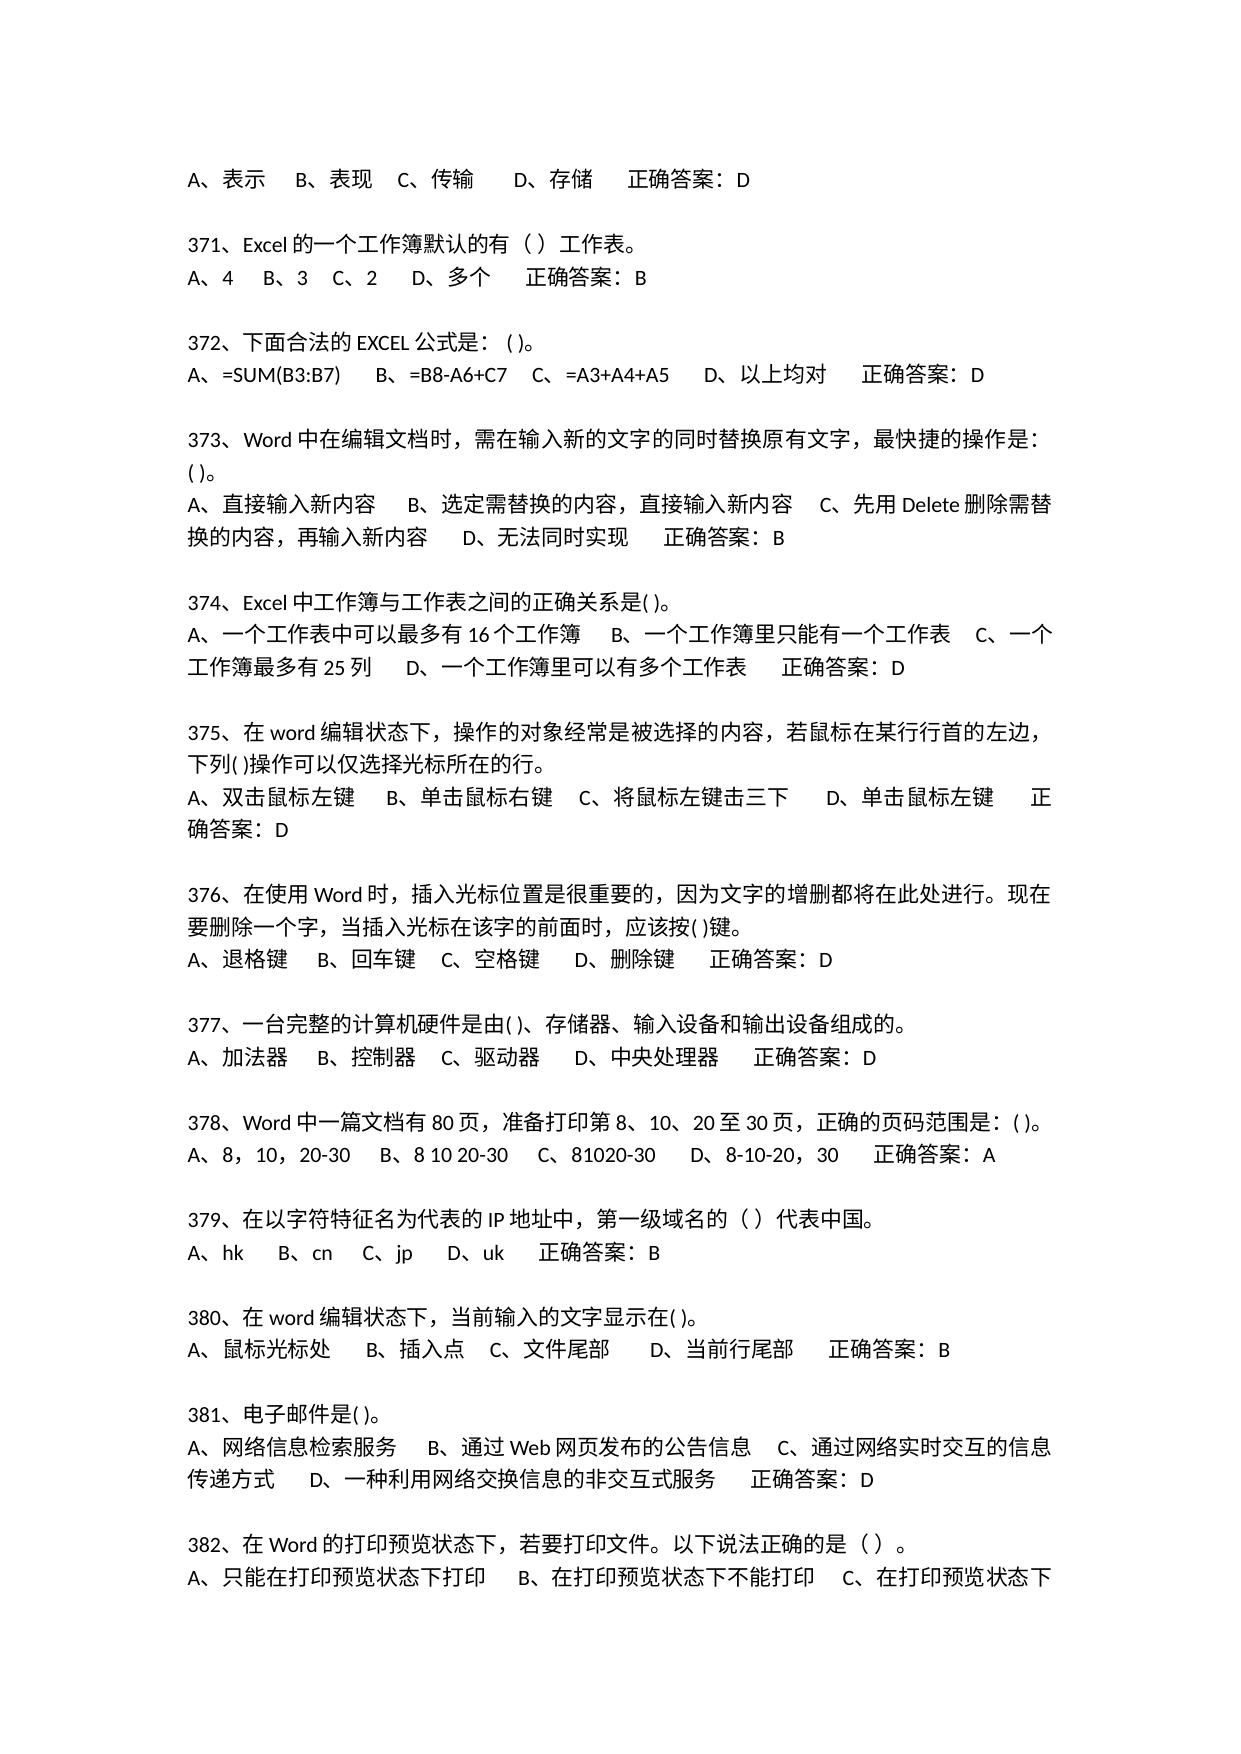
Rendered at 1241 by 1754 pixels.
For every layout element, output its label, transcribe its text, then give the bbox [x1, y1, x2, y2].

text A、双击鼠标左键 B、单击鼠标右键 C、将鼠标左键击三下 D、单击鼠标左键 正确答案：D [187, 779, 1053, 844]
text 373、Word中在编辑文档时，需在输入新的文字的同时替换原有文字，最快捷的操作是：( )。 [187, 422, 1053, 487]
text 377、一台完整的计算机硬件是由( )、存储器、输入设备和输出设备组成的。 [187, 1007, 1053, 1039]
text A、鼠标光标处 B、插入点 C、文件尾部 D、当前行尾部 正确答案：B [187, 1332, 1053, 1364]
text A、=SUM(B3:B7) B、=B8-A6+C7 C、=A3+A4+A5 D、以上均对 正确答案：D [187, 357, 1053, 389]
text 380、在word编辑状态下，当前输入的文字显示在( )。 [187, 1299, 1053, 1332]
text A、网络信息检索服务 B、通过Web网页发布的公告信息 C、通过网络实时交互的信息传递方式 D、一种利用网络交换信息的非交互式服务 正确答案：D [187, 1429, 1053, 1494]
text A、退格键 B、回车键 C、空格键 D、删除键 正确答案：D [187, 942, 1053, 974]
text 371、Excel的一个工作簿默认的有（ ）工作表。 [187, 227, 1053, 259]
text 372、下面合法的EXCEL公式是： ( )。 [187, 324, 1053, 357]
text 379、在以字符特征名为代表的IP地址中，第一级域名的（ ）代表中国。 [187, 1202, 1053, 1234]
text A、表示 B、表现 C、传输 D、存储 正确答案：D [187, 162, 1053, 194]
text A、直接输入新内容 B、选定需替换的内容，直接输入新内容 C、先用Delete删除需替换的内容，再输入新内容 D、无法同时实现 正确答案：B [187, 487, 1053, 552]
text A、8，10，20-30 B、8 10 20-30 C、81020-30 D、8-10-20，30 正确答案：A [187, 1137, 1053, 1169]
text 381、电子邮件是( )。 [187, 1397, 1053, 1429]
text A、hk B、cn C、jp D、uk 正确答案：B [187, 1234, 1053, 1267]
text A、4 B、3 C、2 D、多个 正确答案：B [187, 259, 1053, 292]
text 378、Word中一篇文档有80页，准备打印第8、10、20至30页，正确的页码范围是：( )。 [187, 1104, 1053, 1137]
text A、加法器 B、控制器 C、驱动器 D、中央处理器 正确答案：D [187, 1039, 1053, 1072]
text 374、Excel中工作簿与工作表之间的正确关系是( )。 [187, 584, 1053, 617]
text 375、在word编辑状态下，操作的对象经常是被选择的内容，若鼠标在某行行首的左边，下列( )操作可以仅选择光标所在的行。 [187, 714, 1053, 779]
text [187, 1559, 1053, 1592]
text 376、在使用Word时，插入光标位置是很重要的，因为文字的增删都将在此处进行。现在要删除一个字，当插入光标在该字的前面时，应该按( )键。 [187, 877, 1053, 942]
text A、一个工作表中可以最多有16个工作簿 B、一个工作簿里只能有一个工作表 C、一个工作簿最多有25列 D、一个工作簿里可以有多个工作表 正确答案：D [187, 617, 1053, 682]
text 382、在Word的打印预览状态下，若要打印文件。以下说法正确的是（ ）。 [187, 1527, 1053, 1559]
